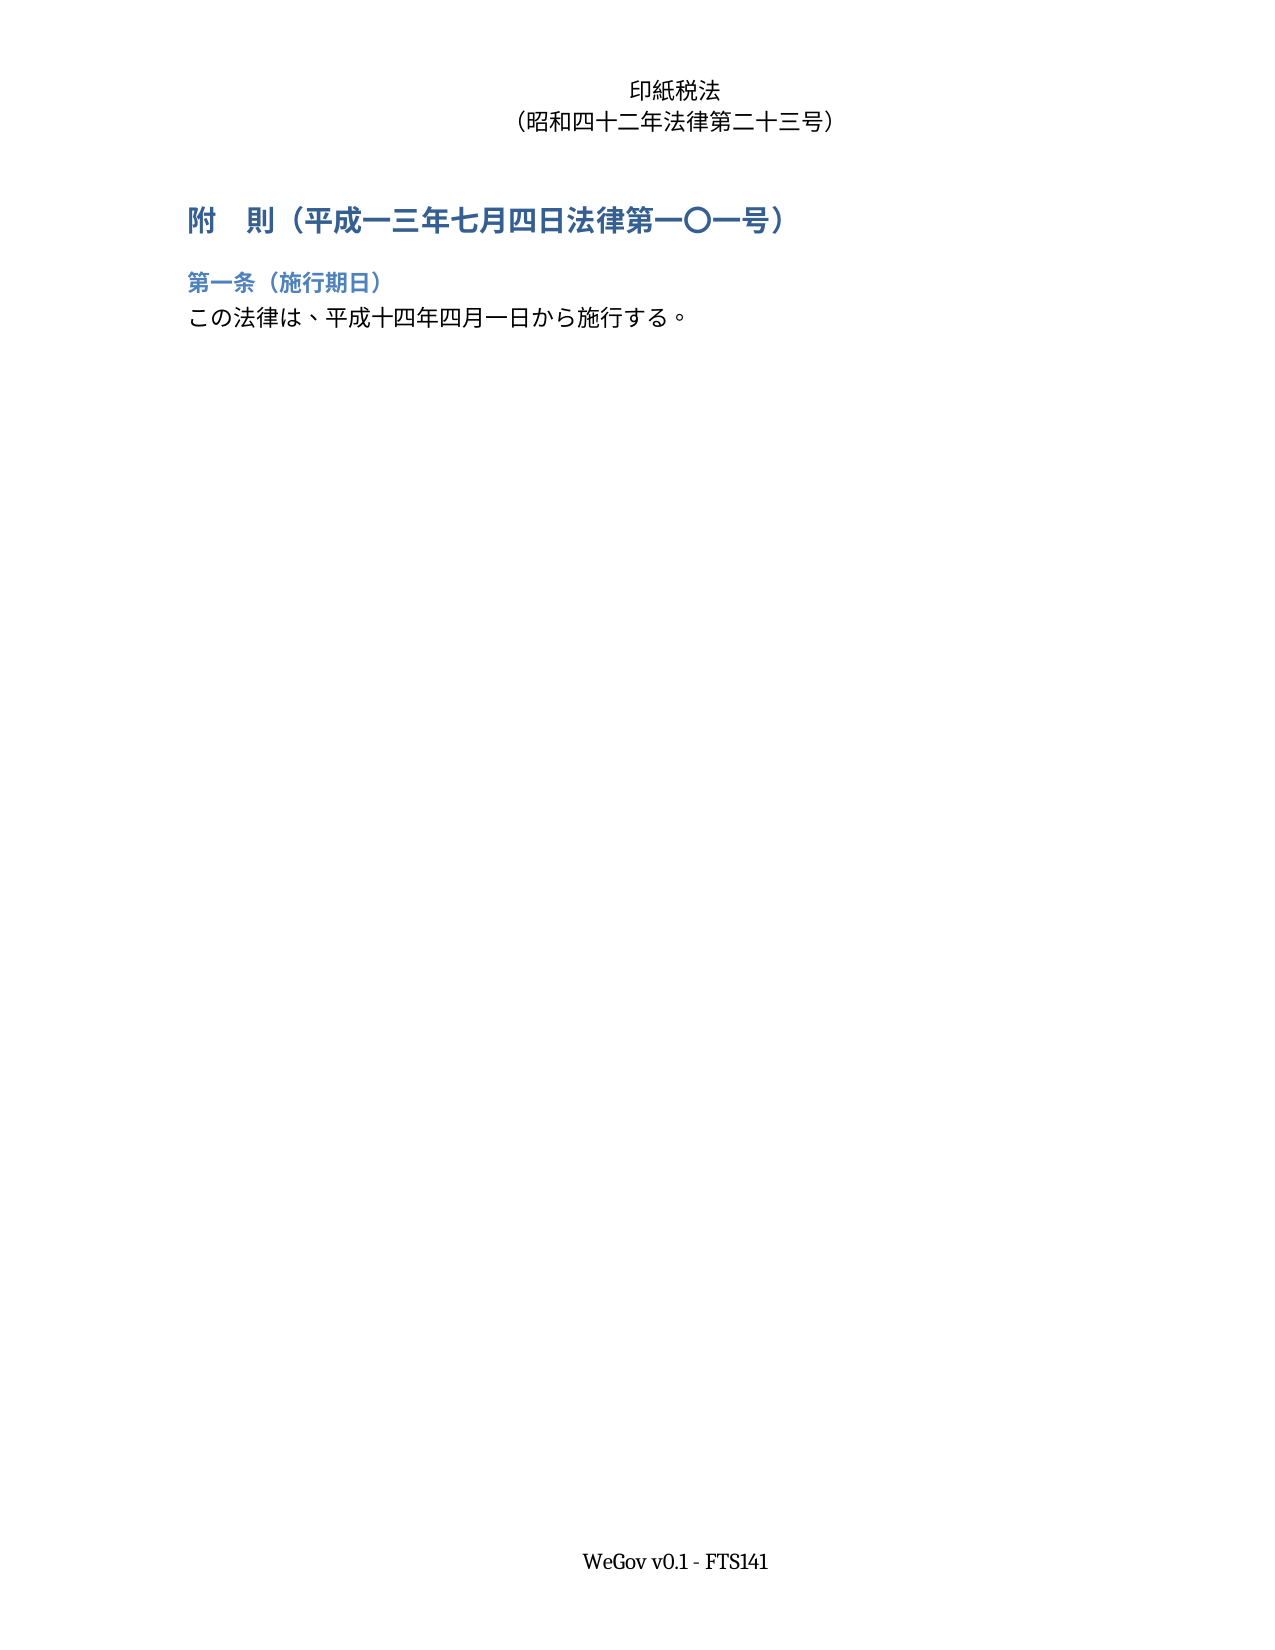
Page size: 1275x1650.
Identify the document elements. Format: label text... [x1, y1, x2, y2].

subtitle 附 則（平成一三年七月四日法律第一〇一号） [187, 200, 1087, 240]
text この法律は、平成十四年四月一日から施行する。 [187, 302, 1087, 334]
subtitle 第一条（施行期日） [187, 266, 1087, 298]
